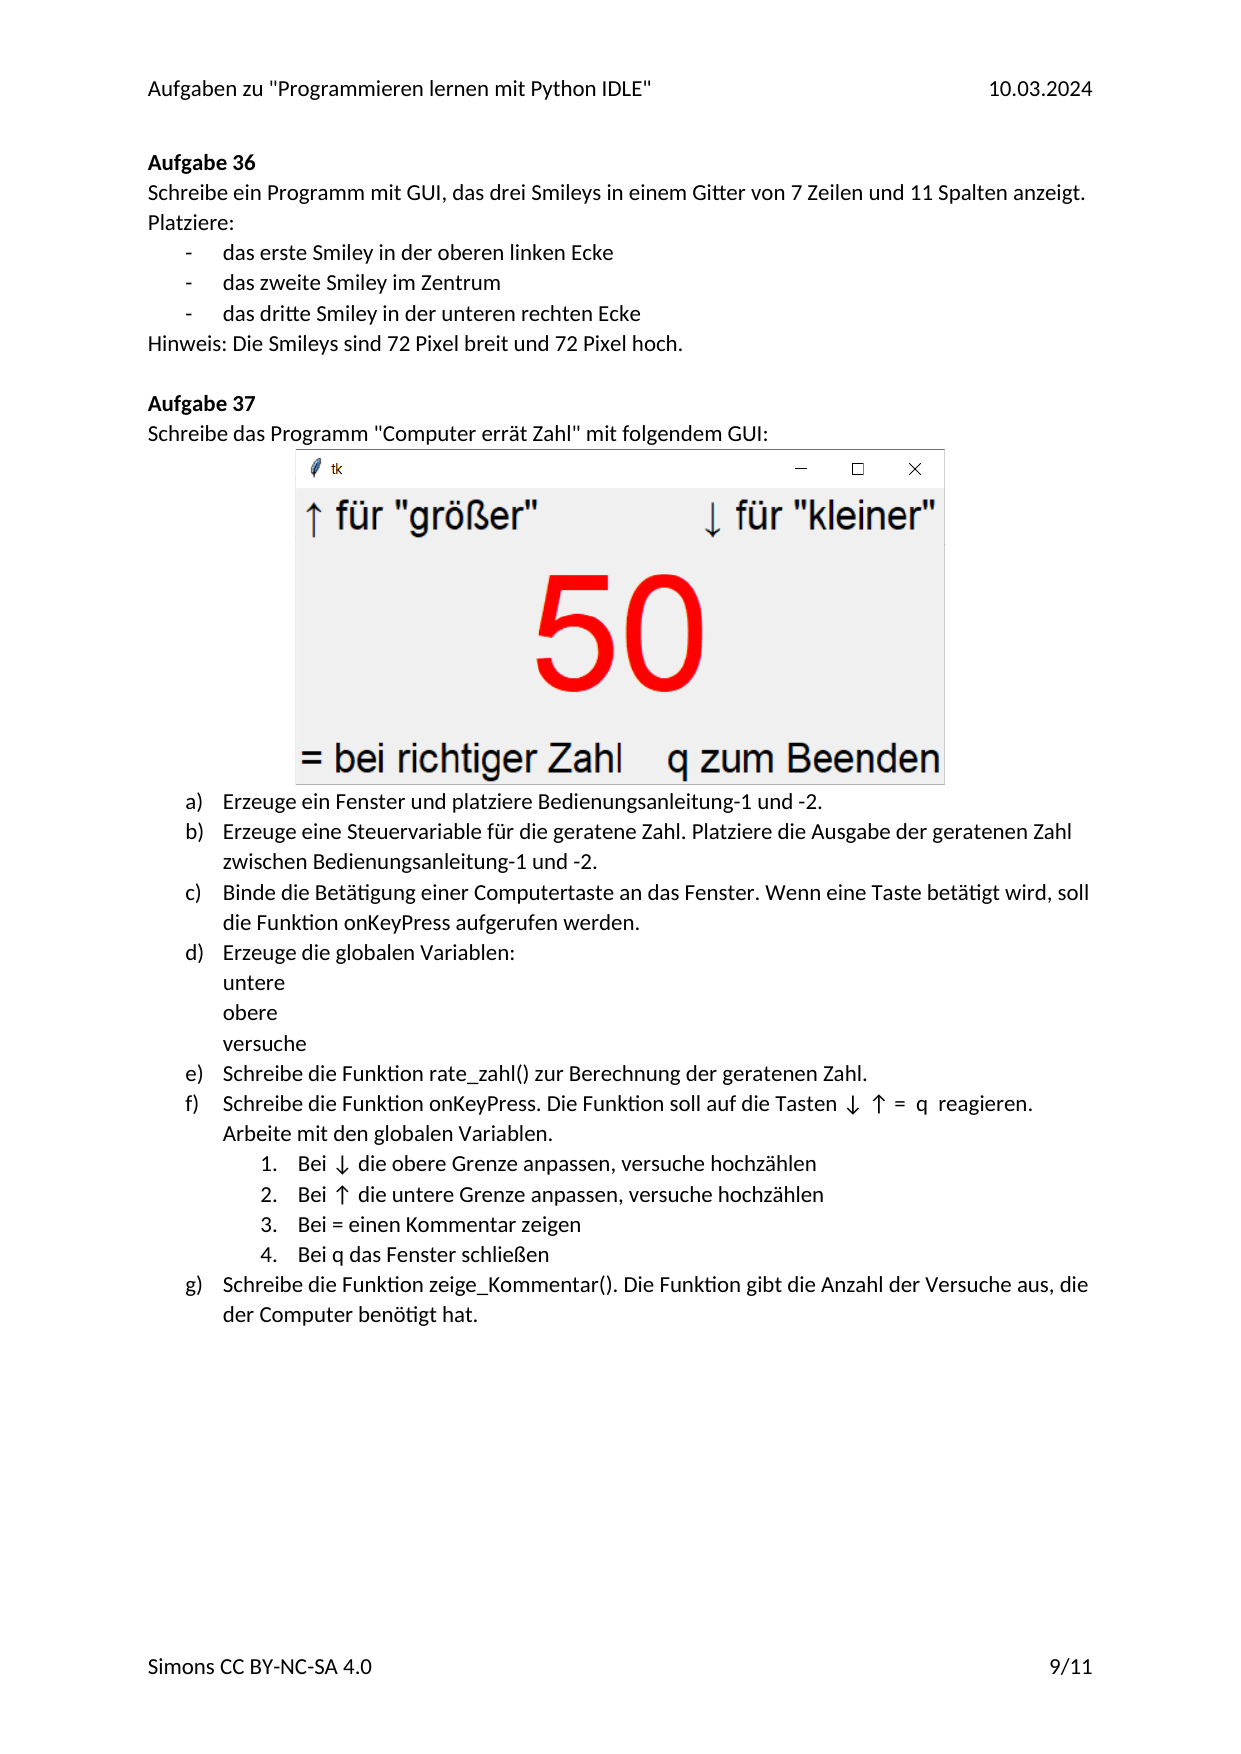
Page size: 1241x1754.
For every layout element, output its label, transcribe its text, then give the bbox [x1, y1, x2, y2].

list Bei q das Fenster schließen [260, 1240, 1093, 1268]
list das dritte Smiley in der unteren rechten Ecke [185, 299, 1093, 327]
picture [295, 449, 945, 785]
text Schreibe das Programm "Computer errät Zahl" mit folgendem GUI: [148, 419, 1093, 447]
list Erzeuge eine Steuervariable für die geratene Zahl. Platziere die Ausgabe der geratenen Zahl zwischen Bedienungsanleitung-1 und -2. [185, 817, 1093, 875]
list das zweite Smiley im Zentrum [185, 268, 1093, 296]
list Schreibe die Funktion zeige_Kommentar(). Die Funktion gibt die Anzahl der Versuche aus, die der Computer benötigt hat. [185, 1270, 1093, 1328]
list Bei ↓ die obere Grenze anpassen, versuche hochzählen [260, 1149, 1093, 1177]
text Hinweis: Die Smileys sind 72 Pixel breit und 72 Pixel hoch. [148, 329, 1093, 357]
list Schreibe die Funktion onKeyPress. Die Funktion soll auf die Tasten ↓ ↑ = q reagieren. Arbeite mit den globalen Variablen. [185, 1089, 1093, 1147]
list Bei = einen Kommentar zeigen [260, 1210, 1093, 1238]
list Erzeuge die globalen Variablen: untere obere versuche [185, 938, 1093, 1057]
list Erzeuge ein Fenster und platziere Bedienungsanleitung-1 und -2. [185, 787, 1093, 815]
text Schreibe ein Programm mit GUI, das drei Smileys in einem Gitter von 7 Zeilen und 11 Spalten anzeigt. Platziere: [148, 178, 1093, 236]
list Binde die Betätigung einer Computertaste an das Fenster. Wenn eine Taste betätigt wird, soll die Funktion onKeyPress aufgerufen werden. [185, 878, 1093, 936]
list das erste Smiley in der oberen linken Ecke [185, 238, 1093, 266]
list Schreibe die Funktion rate_zahl() zur Berechnung der geratenen Zahl. [185, 1059, 1093, 1087]
list Bei ↑ die untere Grenze anpassen, versuche hochzählen [260, 1180, 1093, 1208]
